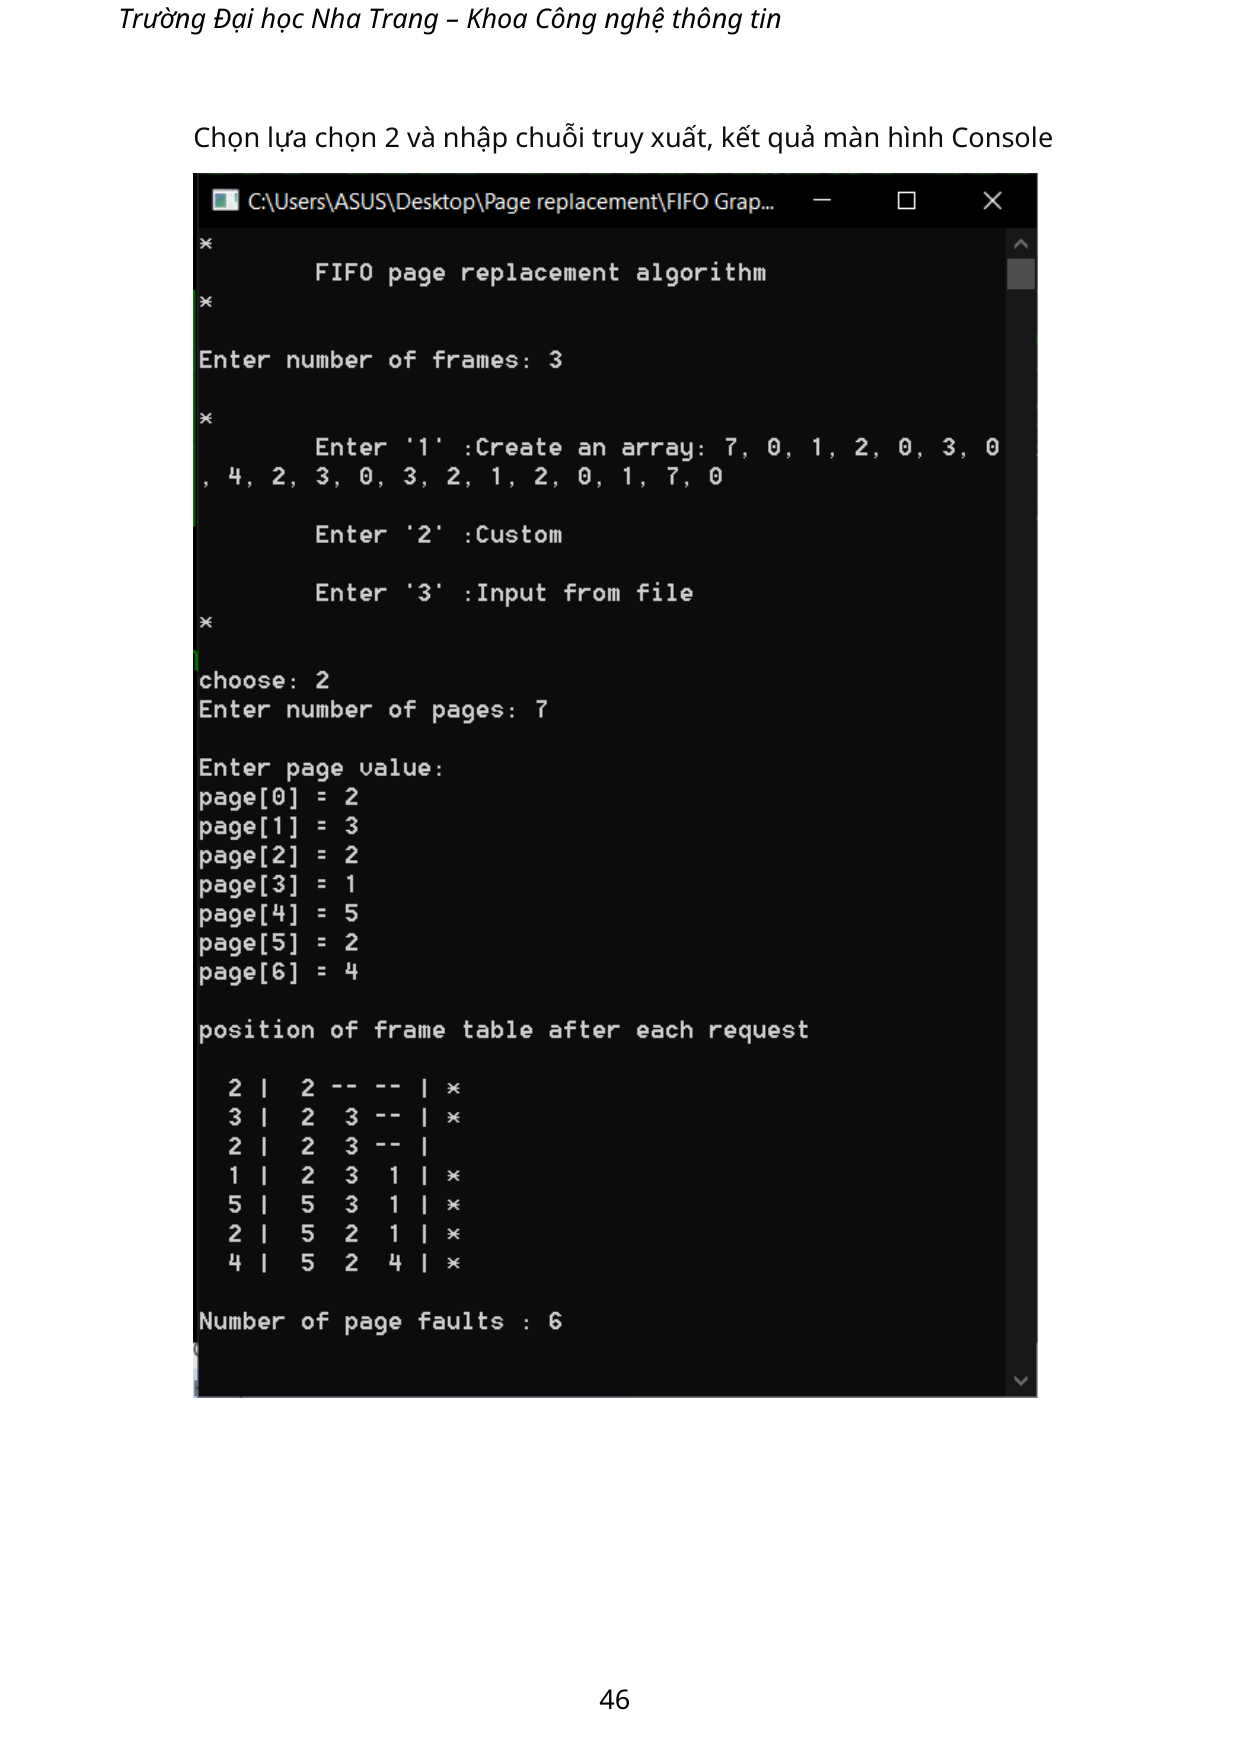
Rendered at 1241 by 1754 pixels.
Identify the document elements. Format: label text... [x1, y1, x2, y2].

picture [193, 173, 1038, 1398]
list Chọn lựa chọn 2 và nhập chuỗi truy xuất, kết quả màn hình Console [193, 118, 1111, 155]
